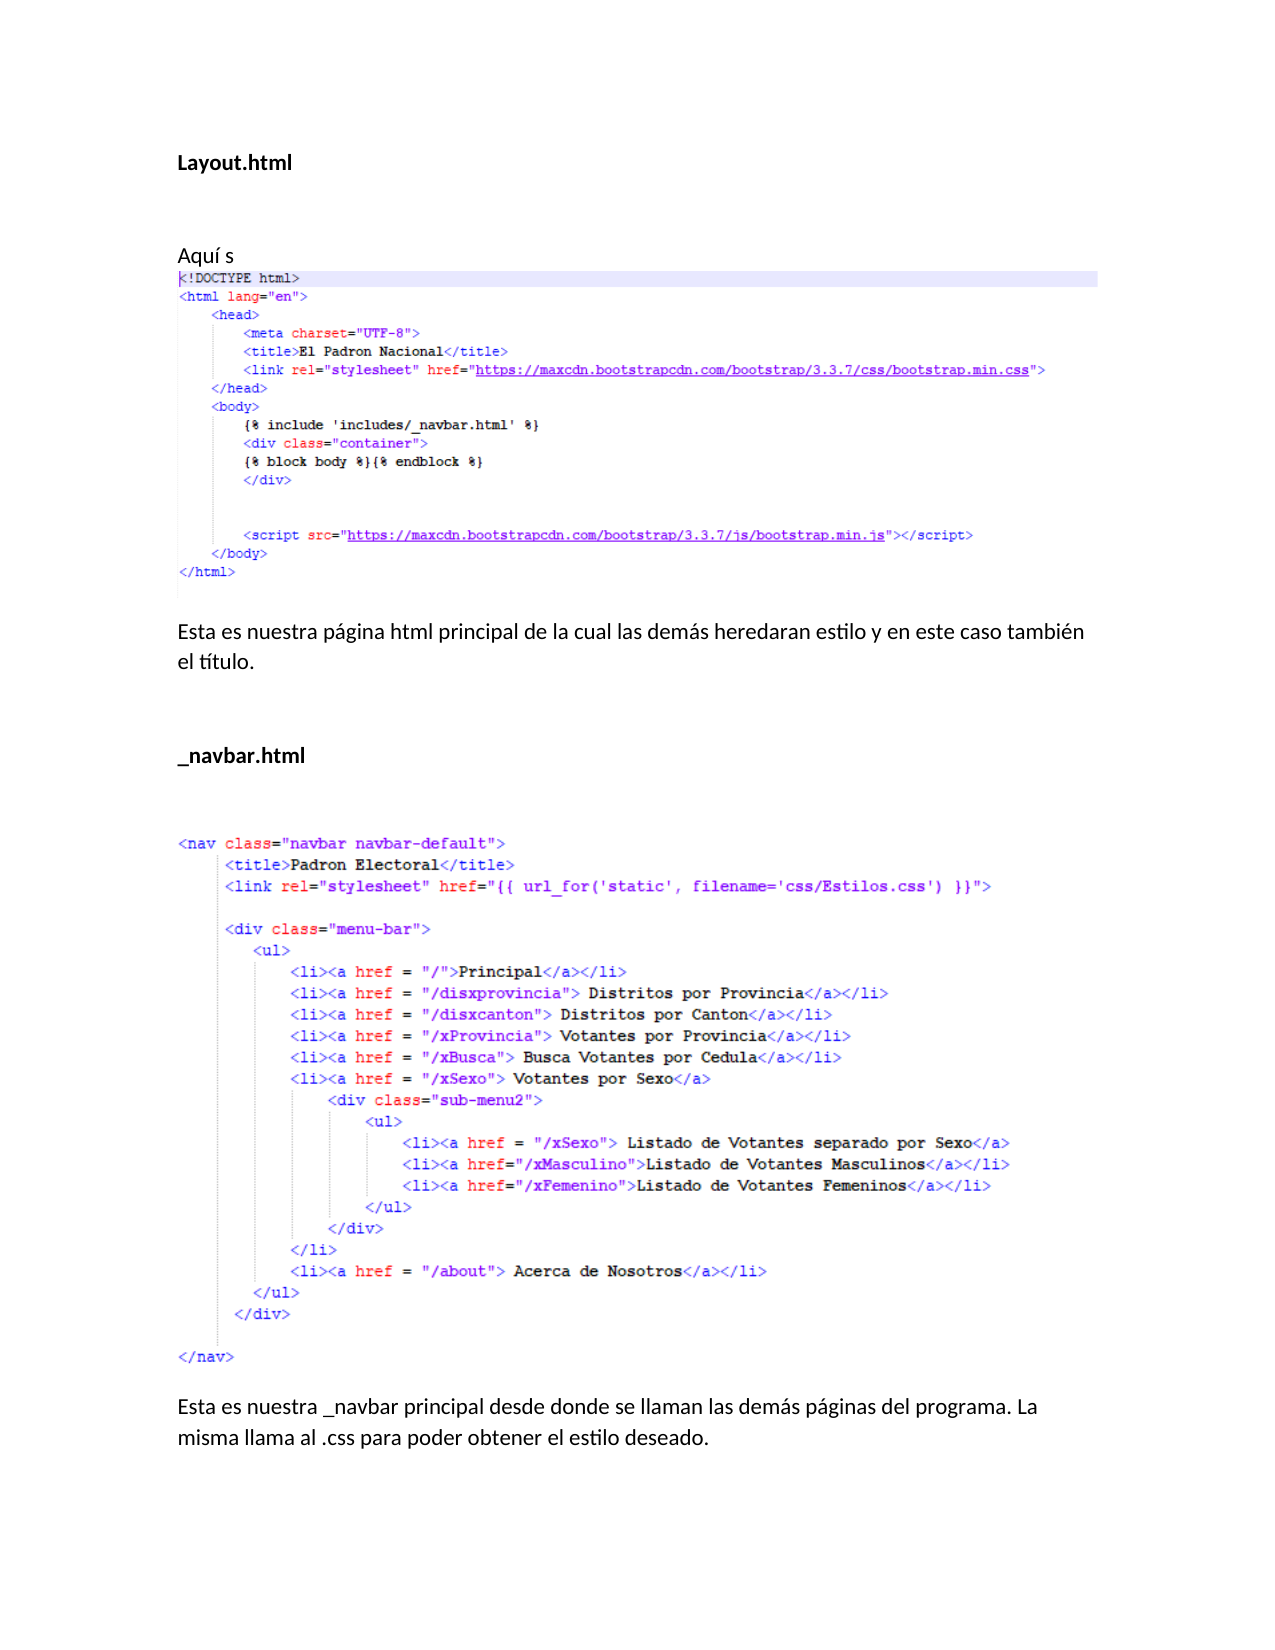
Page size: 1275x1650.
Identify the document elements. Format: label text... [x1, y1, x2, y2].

picture [177, 834, 1098, 1374]
text Esta es nuestra _navbar principal desde donde se llaman las demás páginas del programa. La misma llama al .css para poder obtener el estilo deseado. [177, 1392, 1098, 1451]
text Layout.html [177, 148, 1098, 176]
text _navbar.html [177, 741, 1098, 769]
text Aquí s [177, 241, 1098, 271]
text Esta es nuestra página html principal de la cual las demás heredaran estilo y en este caso también el título. [177, 617, 1098, 675]
picture [177, 271, 1098, 598]
